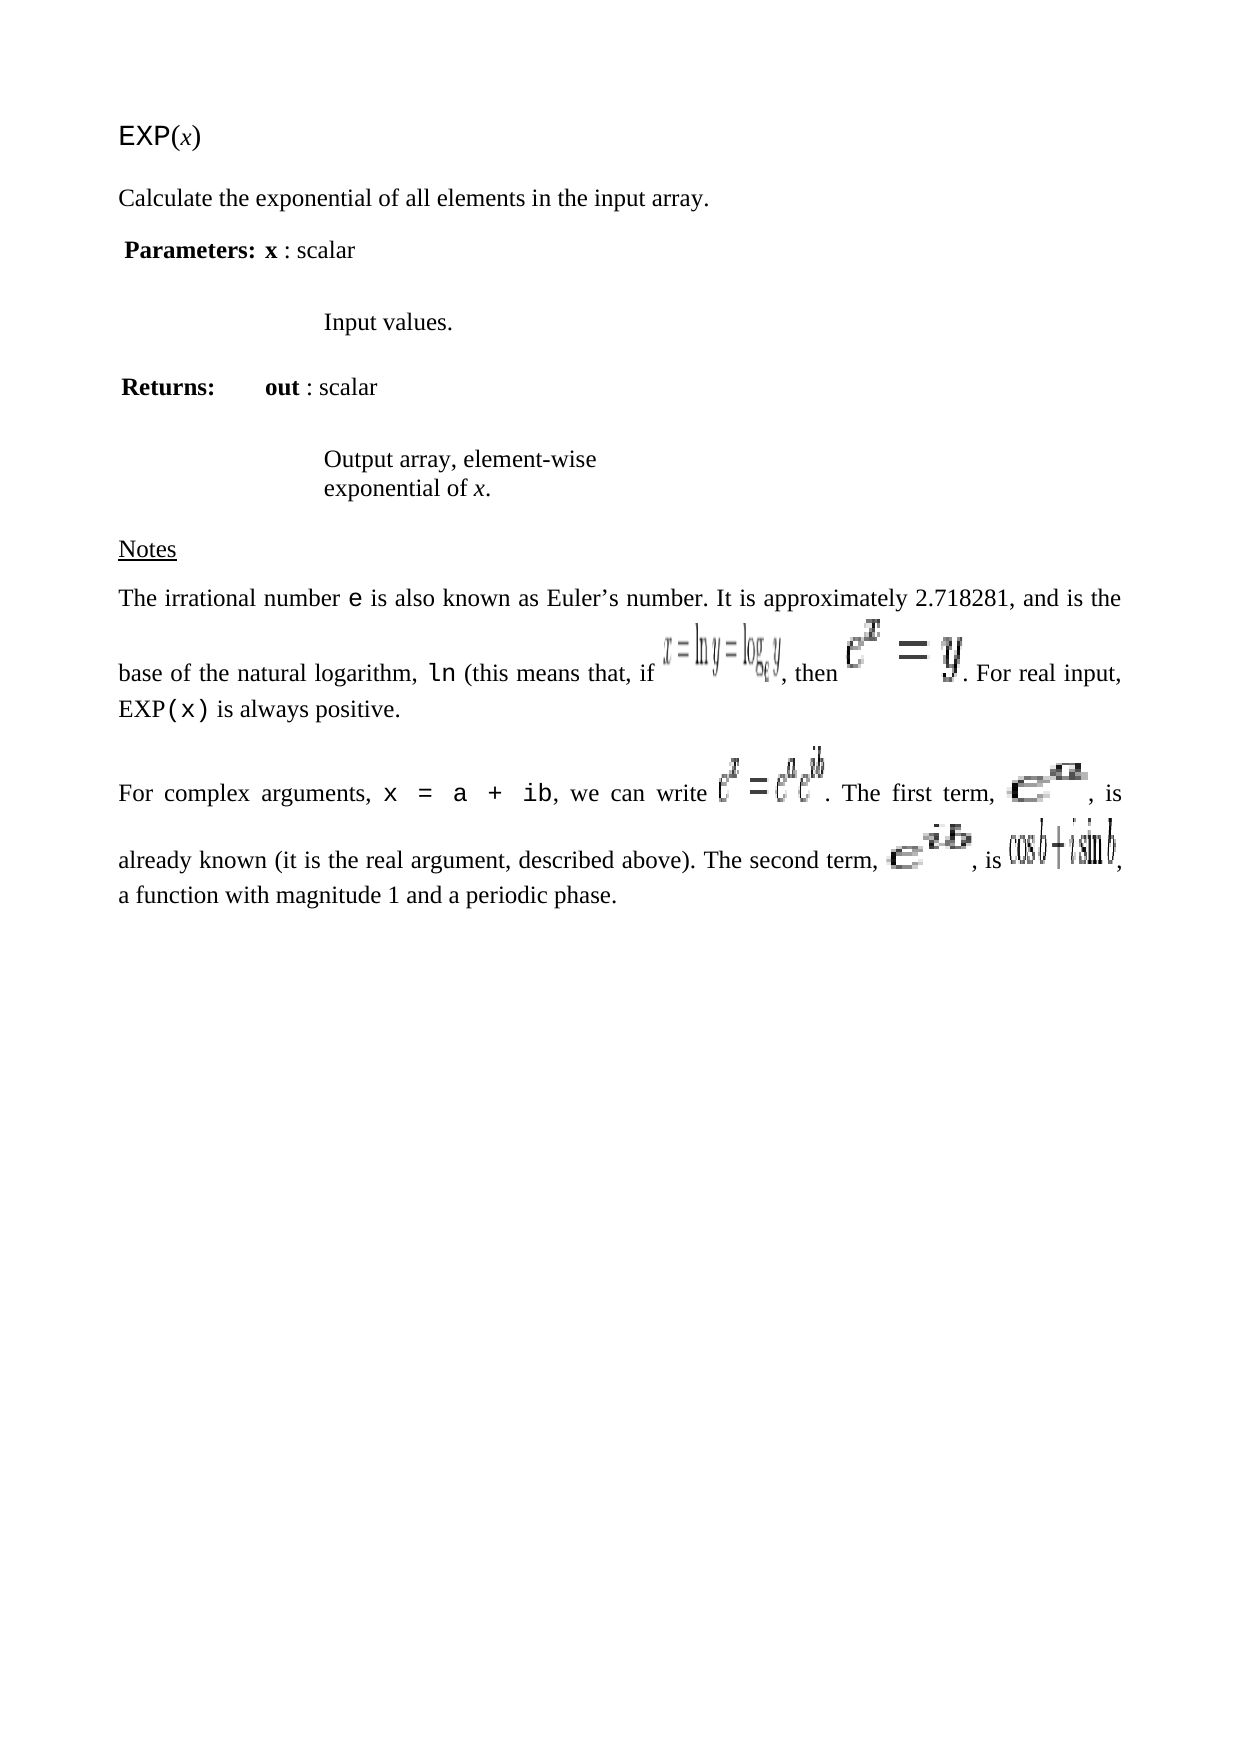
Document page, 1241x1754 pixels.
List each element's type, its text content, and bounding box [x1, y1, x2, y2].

table_header Parameters: [118, 232, 262, 369]
text The irrational number e is also known as Euler’s number. It is approximately 2.718281, and is the base of the natural logarithm, ln (this means that, if , then . For real input, EXP(x) is always positive. [118, 583, 1122, 725]
text Notes [118, 534, 1122, 563]
picture [718, 746, 825, 802]
table_cell Returns: [118, 369, 262, 534]
subtitle EXP(x) [118, 118, 1122, 154]
picture [1009, 814, 1116, 869]
picture [663, 623, 781, 682]
text For complex arguments, x = a + ib, we can write . The first term, , is already known (it is the real argument, described above). The second term, , is , a function with magnitude 1 and a periodic phase. [118, 746, 1122, 908]
table_cell out : scalar Output array, element-wise exponential of x. [262, 369, 781, 534]
picture [886, 824, 972, 869]
picture [1006, 763, 1088, 802]
table_header x : scalar Input values. [262, 232, 781, 369]
picture [845, 619, 963, 682]
text Calculate the exponential of all elements in the input array. [118, 183, 1122, 212]
